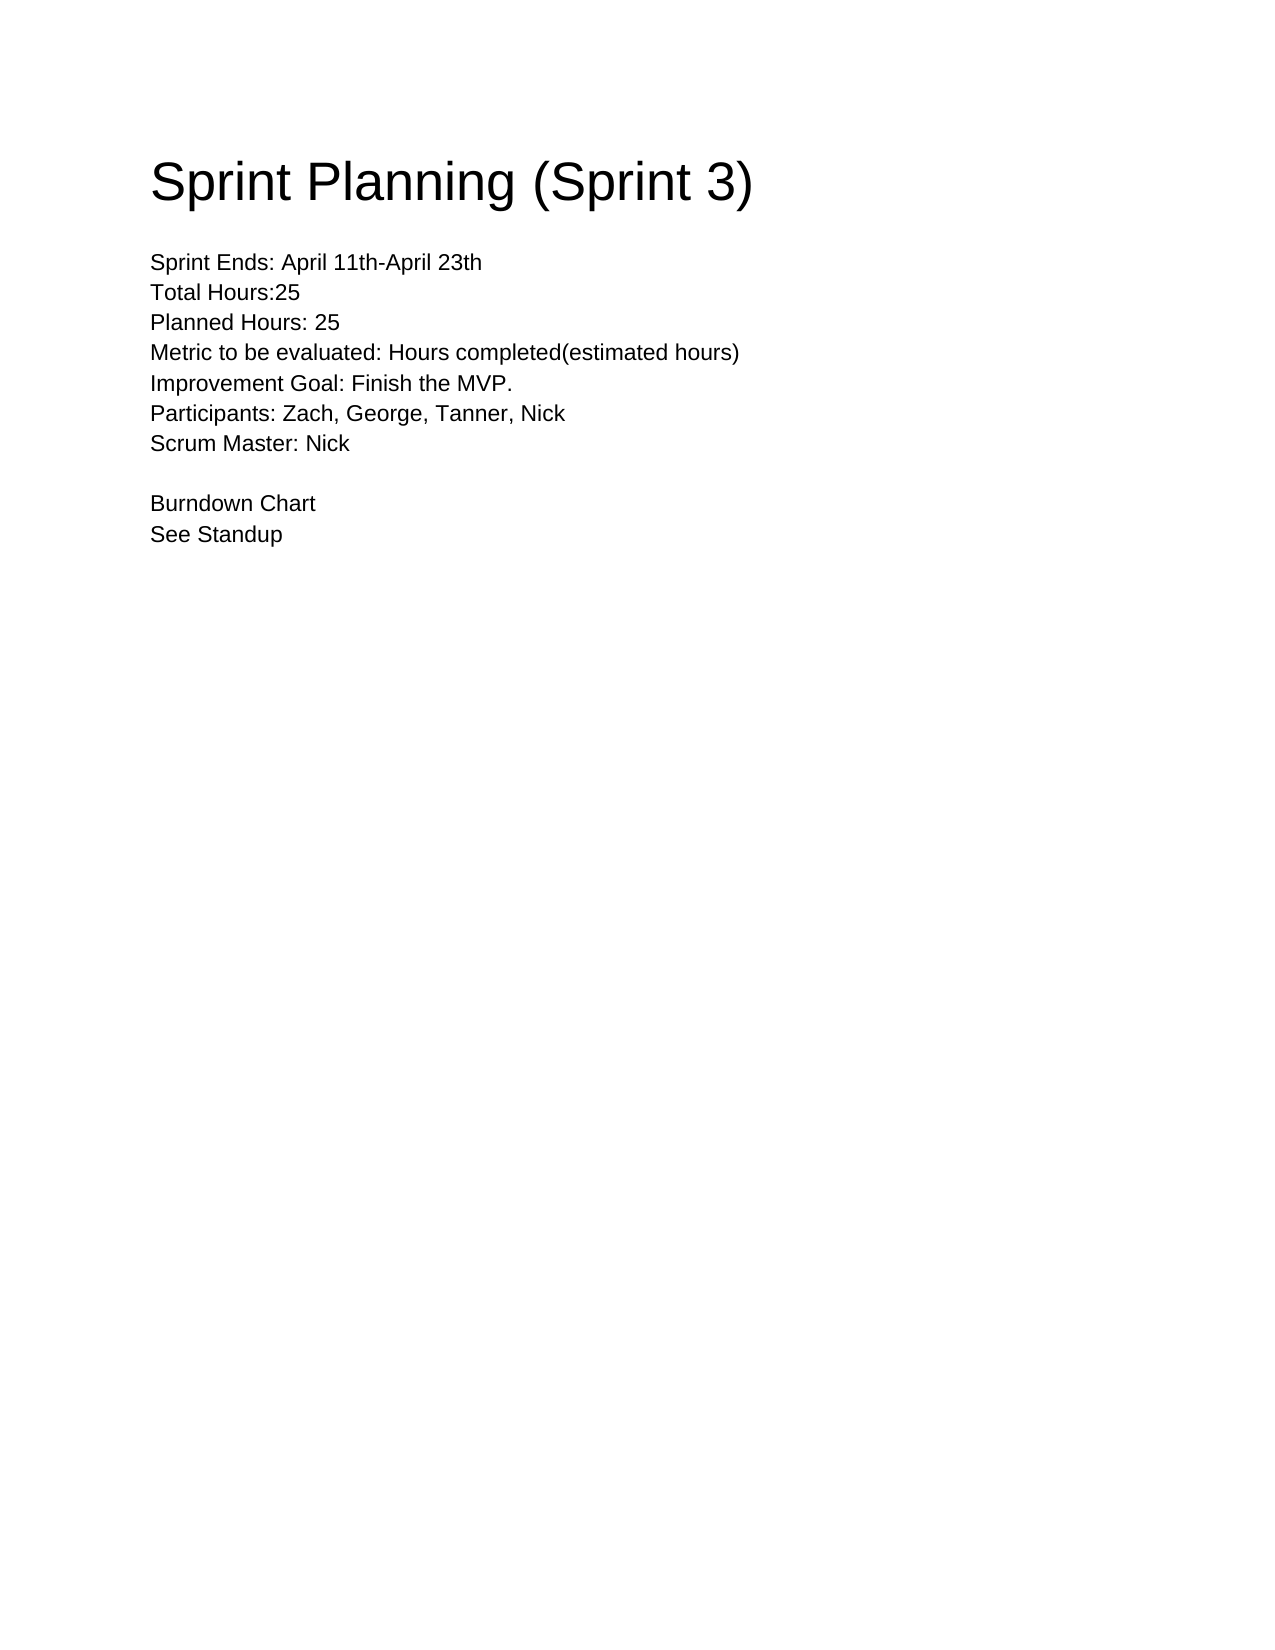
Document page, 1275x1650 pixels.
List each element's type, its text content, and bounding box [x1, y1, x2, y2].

text Total Hours:25 [150, 279, 1125, 305]
text Improvement Goal: Finish the MVP. [150, 369, 1125, 396]
text Scrum Master: Nick [150, 430, 1125, 456]
text Burndown Chart [150, 490, 1125, 517]
text See Standup [150, 521, 1125, 547]
text Participants: Zach, George, Tanner, Nick [150, 400, 1125, 426]
text Sprint Ends: April 11th-April 23th [150, 249, 1125, 275]
text Metric to be evaluated: Hours completed(estimated hours) [150, 339, 1125, 366]
title Sprint Planning (Sprint 3) [150, 150, 1125, 212]
text Planned Hours: 25 [150, 309, 1125, 336]
